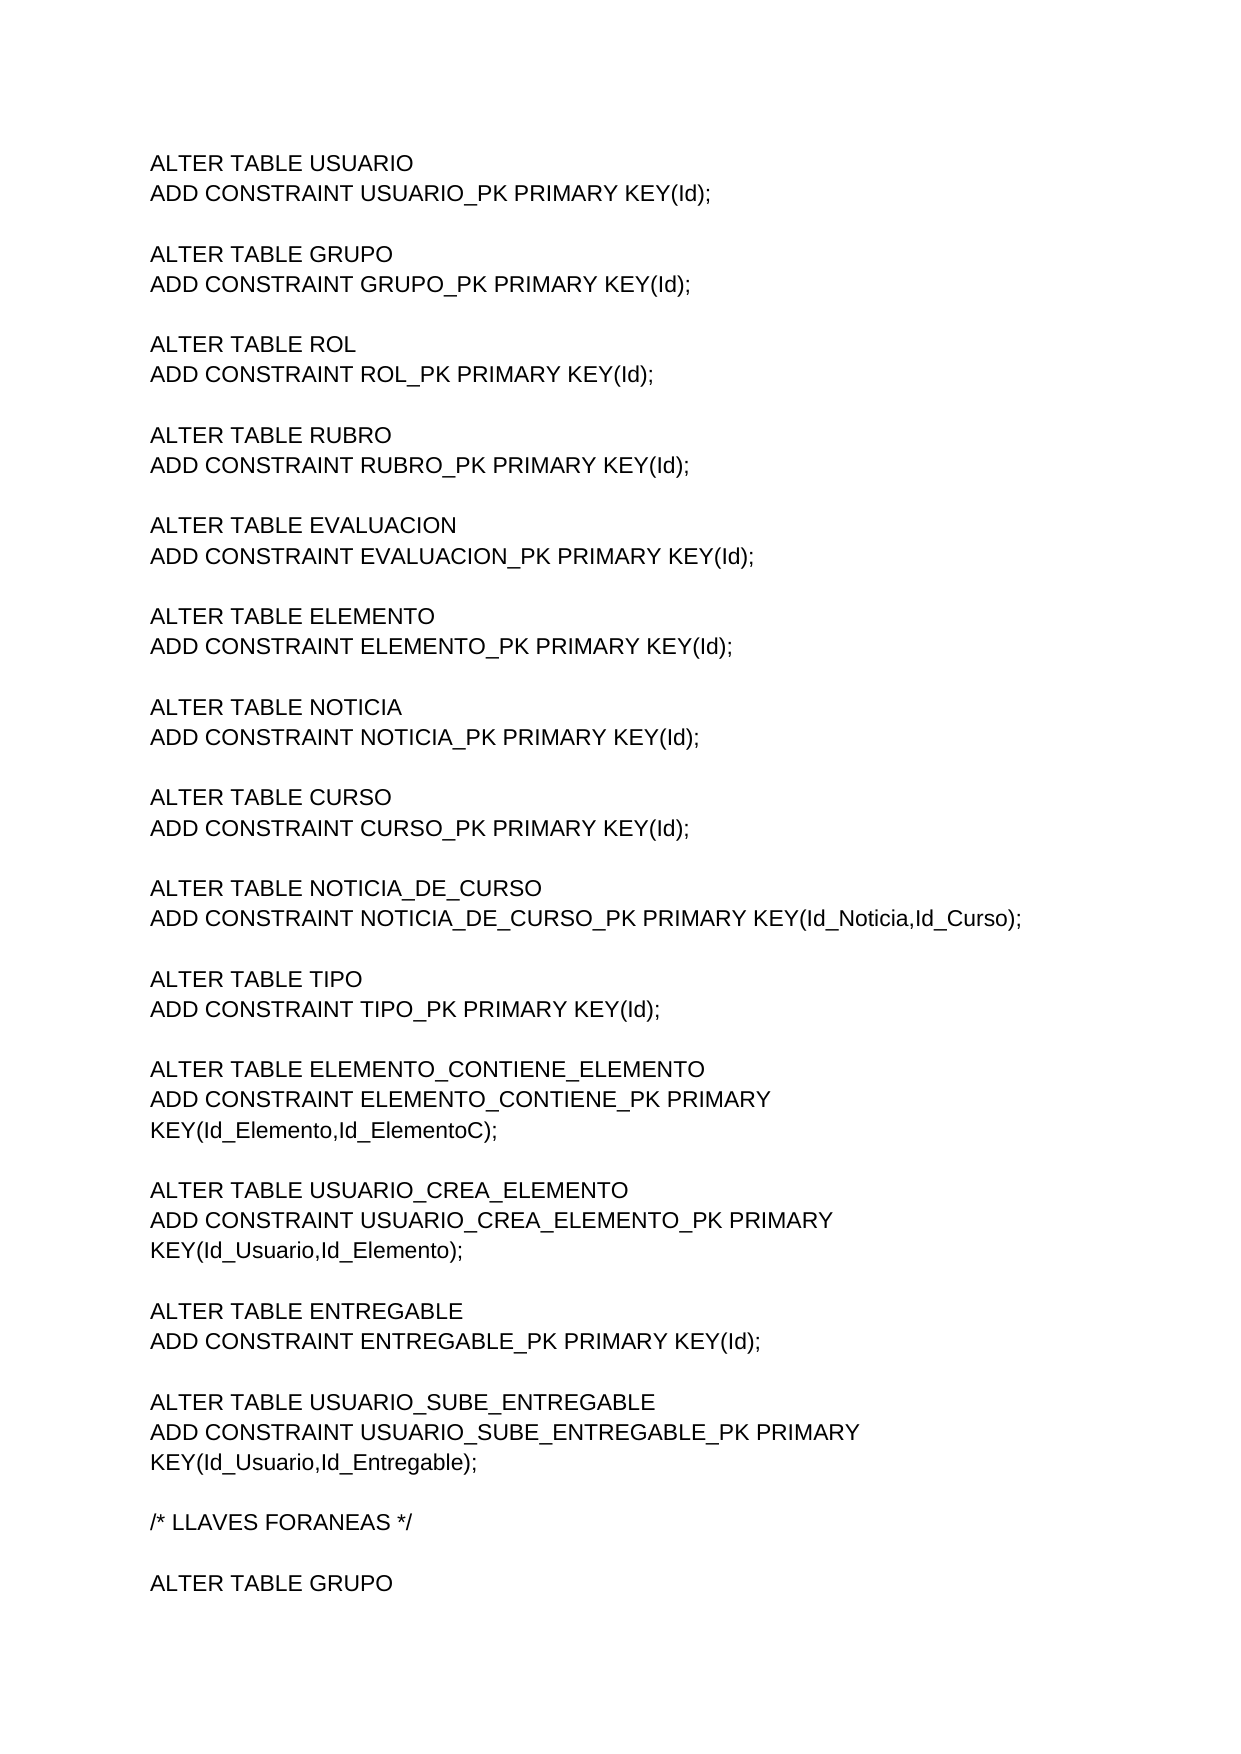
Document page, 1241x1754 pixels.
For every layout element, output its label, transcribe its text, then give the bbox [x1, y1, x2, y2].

text ALTER TABLE USUARIO_CREA_ELEMENTO [150, 1177, 1090, 1203]
text ADD CONSTRAINT ROL_PK PRIMARY KEY(Id); [150, 361, 1090, 388]
text ADD CONSTRAINT USUARIO_PK PRIMARY KEY(Id); [150, 180, 1090, 207]
text ADD CONSTRAINT NOTICIA_PK PRIMARY KEY(Id); [150, 724, 1090, 750]
text ALTER TABLE USUARIO [150, 150, 1090, 176]
text ADD CONSTRAINT EVALUACION_PK PRIMARY KEY(Id); [150, 543, 1090, 569]
text ALTER TABLE GRUPO [150, 1570, 1090, 1596]
text ADD CONSTRAINT RUBRO_PK PRIMARY KEY(Id); [150, 452, 1090, 478]
text ALTER TABLE USUARIO_SUBE_ENTREGABLE [150, 1388, 1090, 1415]
text ADD CONSTRAINT GRUPO_PK PRIMARY KEY(Id); [150, 271, 1090, 297]
text ALTER TABLE EVALUACION [150, 512, 1090, 539]
text ALTER TABLE NOTICIA_DE_CURSO [150, 875, 1090, 901]
text /* LLAVES FORANEAS */ [150, 1509, 1090, 1536]
text ALTER TABLE ENTREGABLE [150, 1298, 1090, 1324]
text ALTER TABLE GRUPO [150, 241, 1090, 267]
text ADD CONSTRAINT USUARIO_CREA_ELEMENTO_PK PRIMARY KEY(Id_Usuario,Id_Elemento); [150, 1207, 1090, 1264]
text ALTER TABLE RUBRO [150, 422, 1090, 448]
text ADD CONSTRAINT NOTICIA_DE_CURSO_PK PRIMARY KEY(Id_Noticia,Id_Curso); [150, 905, 1090, 932]
text ADD CONSTRAINT TIPO_PK PRIMARY KEY(Id); [150, 996, 1090, 1022]
text ALTER TABLE CURSO [150, 784, 1090, 811]
text ADD CONSTRAINT CURSO_PK PRIMARY KEY(Id); [150, 814, 1090, 841]
text ALTER TABLE ROL [150, 331, 1090, 358]
text ADD CONSTRAINT ELEMENTO_CONTIENE_PK PRIMARY KEY(Id_Elemento,Id_ElementoC); [150, 1086, 1090, 1143]
text ALTER TABLE ELEMENTO_CONTIENE_ELEMENTO [150, 1056, 1090, 1083]
text ALTER TABLE ELEMENTO [150, 603, 1090, 629]
text ADD CONSTRAINT ENTREGABLE_PK PRIMARY KEY(Id); [150, 1328, 1090, 1354]
text ALTER TABLE NOTICIA [150, 694, 1090, 720]
text ADD CONSTRAINT ELEMENTO_PK PRIMARY KEY(Id); [150, 633, 1090, 660]
text ADD CONSTRAINT USUARIO_SUBE_ENTREGABLE_PK PRIMARY KEY(Id_Usuario,Id_Entregable); [150, 1419, 1090, 1475]
text ALTER TABLE TIPO [150, 966, 1090, 992]
